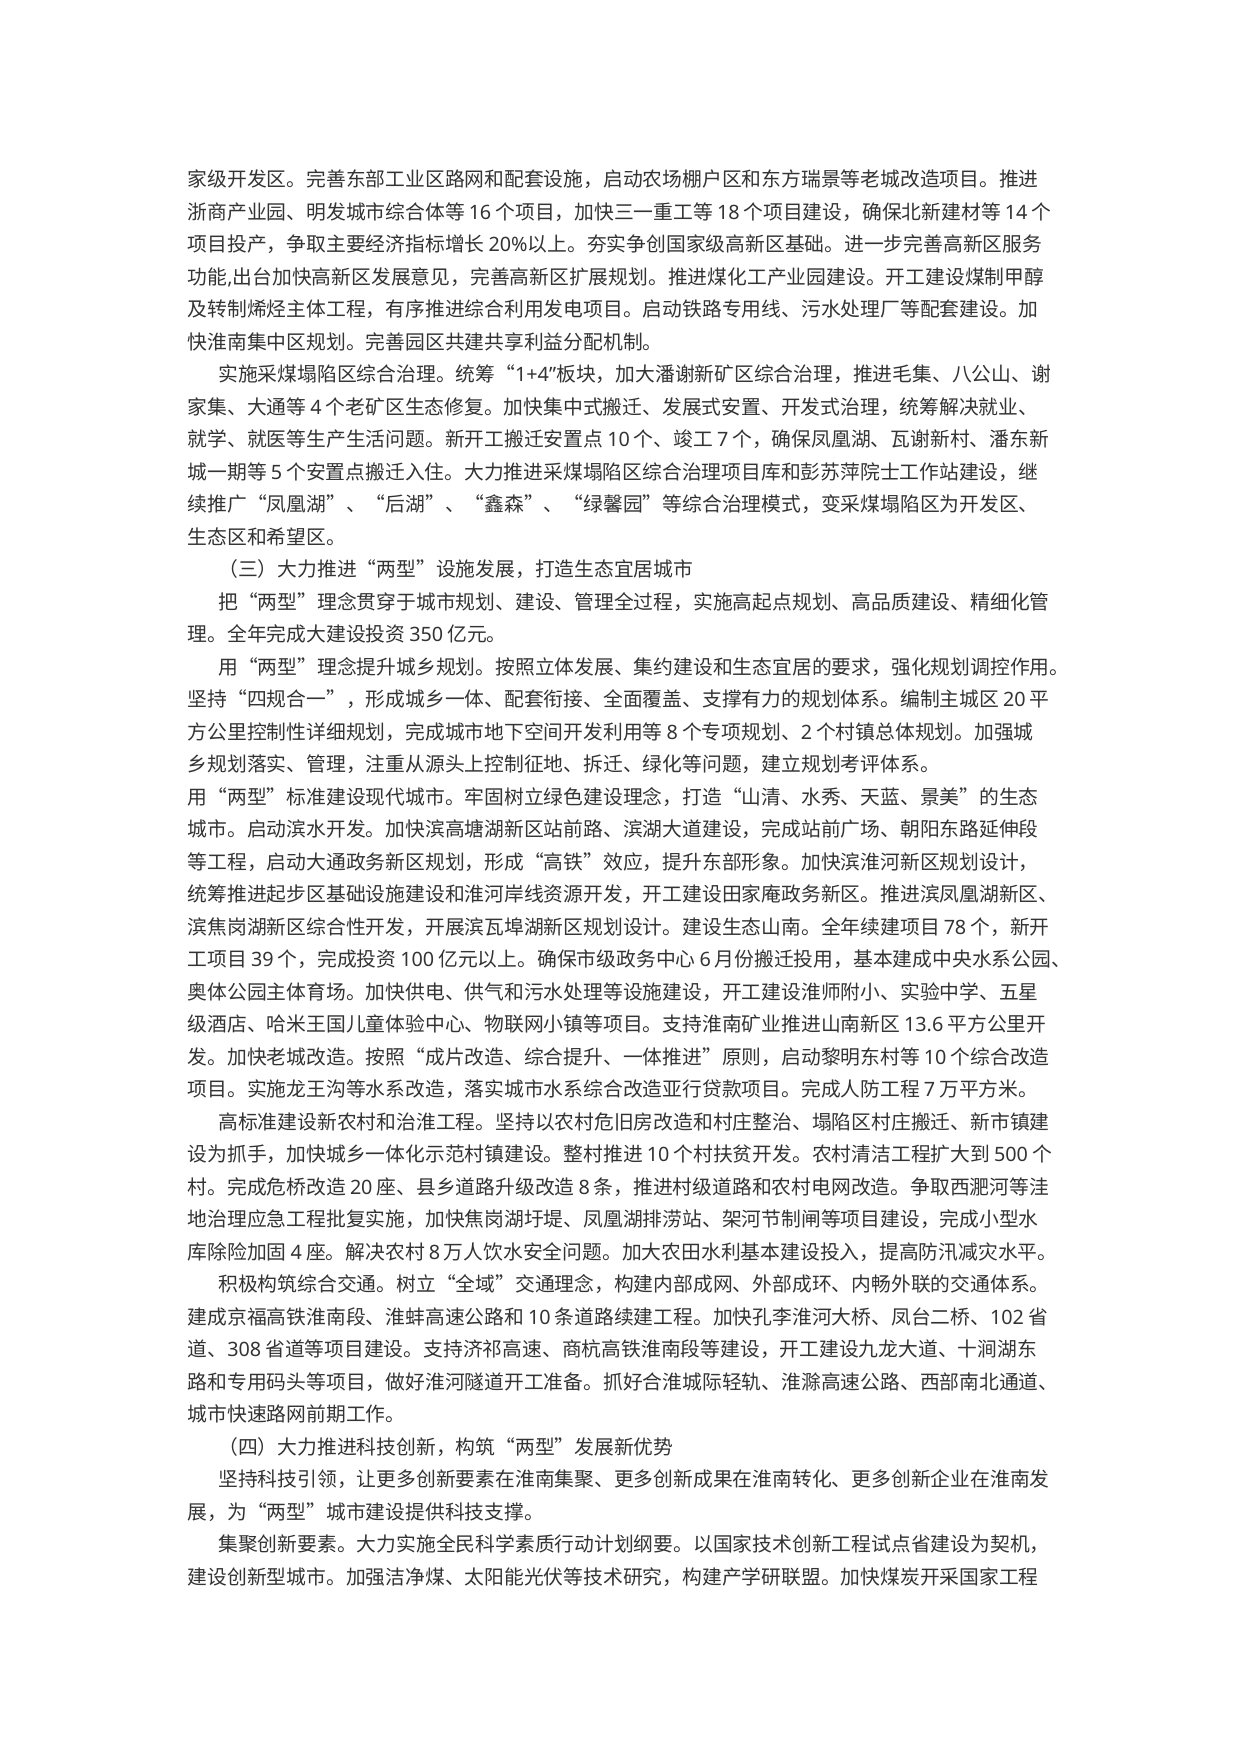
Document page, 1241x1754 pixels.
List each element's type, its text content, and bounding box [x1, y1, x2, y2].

text 坚持科技引领，让更多创新要素在淮南集聚、更多创新成果在淮南转化、更多创新企业在淮南发展，为“两型”城市建设提供科技支撑。 [187, 1462, 1053, 1527]
text （三）大力推进“两型”设施发展，打造生态宜居城市 [187, 552, 1053, 584]
text （四）大力推进科技创新，构筑“两型”发展新优势 [187, 1429, 1053, 1462]
text 实施采煤塌陷区综合治理。统筹“1+4”板块，加大潘谢新矿区综合治理，推进毛集、八公山、谢家集、大通等4个老矿区生态修复。加快集中式搬迁、发展式安置、开发式治理，统筹解决就业、就学、就医等生产生活问题。新开工搬迁安置点10个、竣工7个，确保凤凰湖、瓦谢新村、潘东新城一期等5个安置点搬迁入住。大力推进采煤塌陷区综合治理项目库和彭苏萍院士工作站建设，继续推广“凤凰湖”、“后湖”、“鑫森”、“绿馨园”等综合治理模式，变采煤塌陷区为开发区、生态区和希望区。 [187, 357, 1053, 552]
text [187, 162, 1053, 357]
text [187, 1527, 1053, 1592]
text 积极构筑综合交通。树立“全域”交通理念，构建内部成网、外部成环、内畅外联的交通体系。建成京福高铁淮南段、淮蚌高速公路和10条道路续建工程。加快孔李淮河大桥、凤台二桥、102省道、308省道等项目建设。支持济祁高速、商杭高铁淮南段等建设，开工建设九龙大道、十涧湖东路和专用码头等项目，做好淮河隧道开工准备。抓好合淮城际轻轨、淮滁高速公路、西部南北通道、城市快速路网前期工作。 [187, 1267, 1053, 1429]
text 高标准建设新农村和治淮工程。坚持以农村危旧房改造和村庄整治、塌陷区村庄搬迁、新市镇建设为抓手，加快城乡一体化示范村镇建设。整村推进10个村扶贫开发。农村清洁工程扩大到500个村。完成危桥改造20座、县乡道路升级改造8条，推进村级道路和农村电网改造。争取西淝河等洼地治理应急工程批复实施，加快焦岗湖圩堤、凤凰湖排涝站、架河节制闸等项目建设，完成小型水库除险加固4座。解决农村8万人饮水安全问题。加大农田水利基本建设投入，提高防汛减灾水平。 [187, 1104, 1053, 1267]
text 用“两型”理念提升城乡规划。按照立体发展、集约建设和生态宜居的要求，强化规划调控作用。坚持“四规合一”，形成城乡一体、配套衔接、全面覆盖、支撑有力的规划体系。编制主城区20平方公里控制性详细规划，完成城市地下空间开发利用等8个专项规划、2个村镇总体规划。加强城乡规划落实、管理，注重从源头上控制征地、拆迁、绿化等问题，建立规划考评体系。 用“两型”标准建设现代城市。牢固树立绿色建设理念，打造“山清、水秀、天蓝、景美”的生态城市。启动滨水开发。加快滨高塘湖新区站前路、滨湖大道建设，完成站前广场、朝阳东路延伸段等工程，启动大通政务新区规划，形成“高铁”效应，提升东部形象。加快滨淮河新区规划设计，统筹推进起步区基础设施建设和淮河岸线资源开发，开工建设田家庵政务新区。推进滨凤凰湖新区、滨焦岗湖新区综合性开发，开展滨瓦埠湖新区规划设计。建设生态山南。全年续建项目78个，新开工项目39个，完成投资100亿元以上。确保市级政务中心6月份搬迁投用，基本建成中央水系公园、奥体公园主体育场。加快供电、供气和污水处理等设施建设，开工建设淮师附小、实验中学、五星级酒店、哈米王国儿童体验中心、物联网小镇等项目。支持淮南矿业推进山南新区13.6平方公里开发。加快老城改造。按照“成片改造、综合提升、一体推进”原则，启动黎明东村等10个综合改造项目。实施龙王沟等水系改造，落实城市水系综合改造亚行贷款项目。完成人防工程7万平方米。 [187, 649, 1053, 1104]
text 把“两型”理念贯穿于城市规划、建设、管理全过程，实施高起点规划、高品质建设、精细化管理。全年完成大建设投资350亿元。 [187, 584, 1053, 649]
